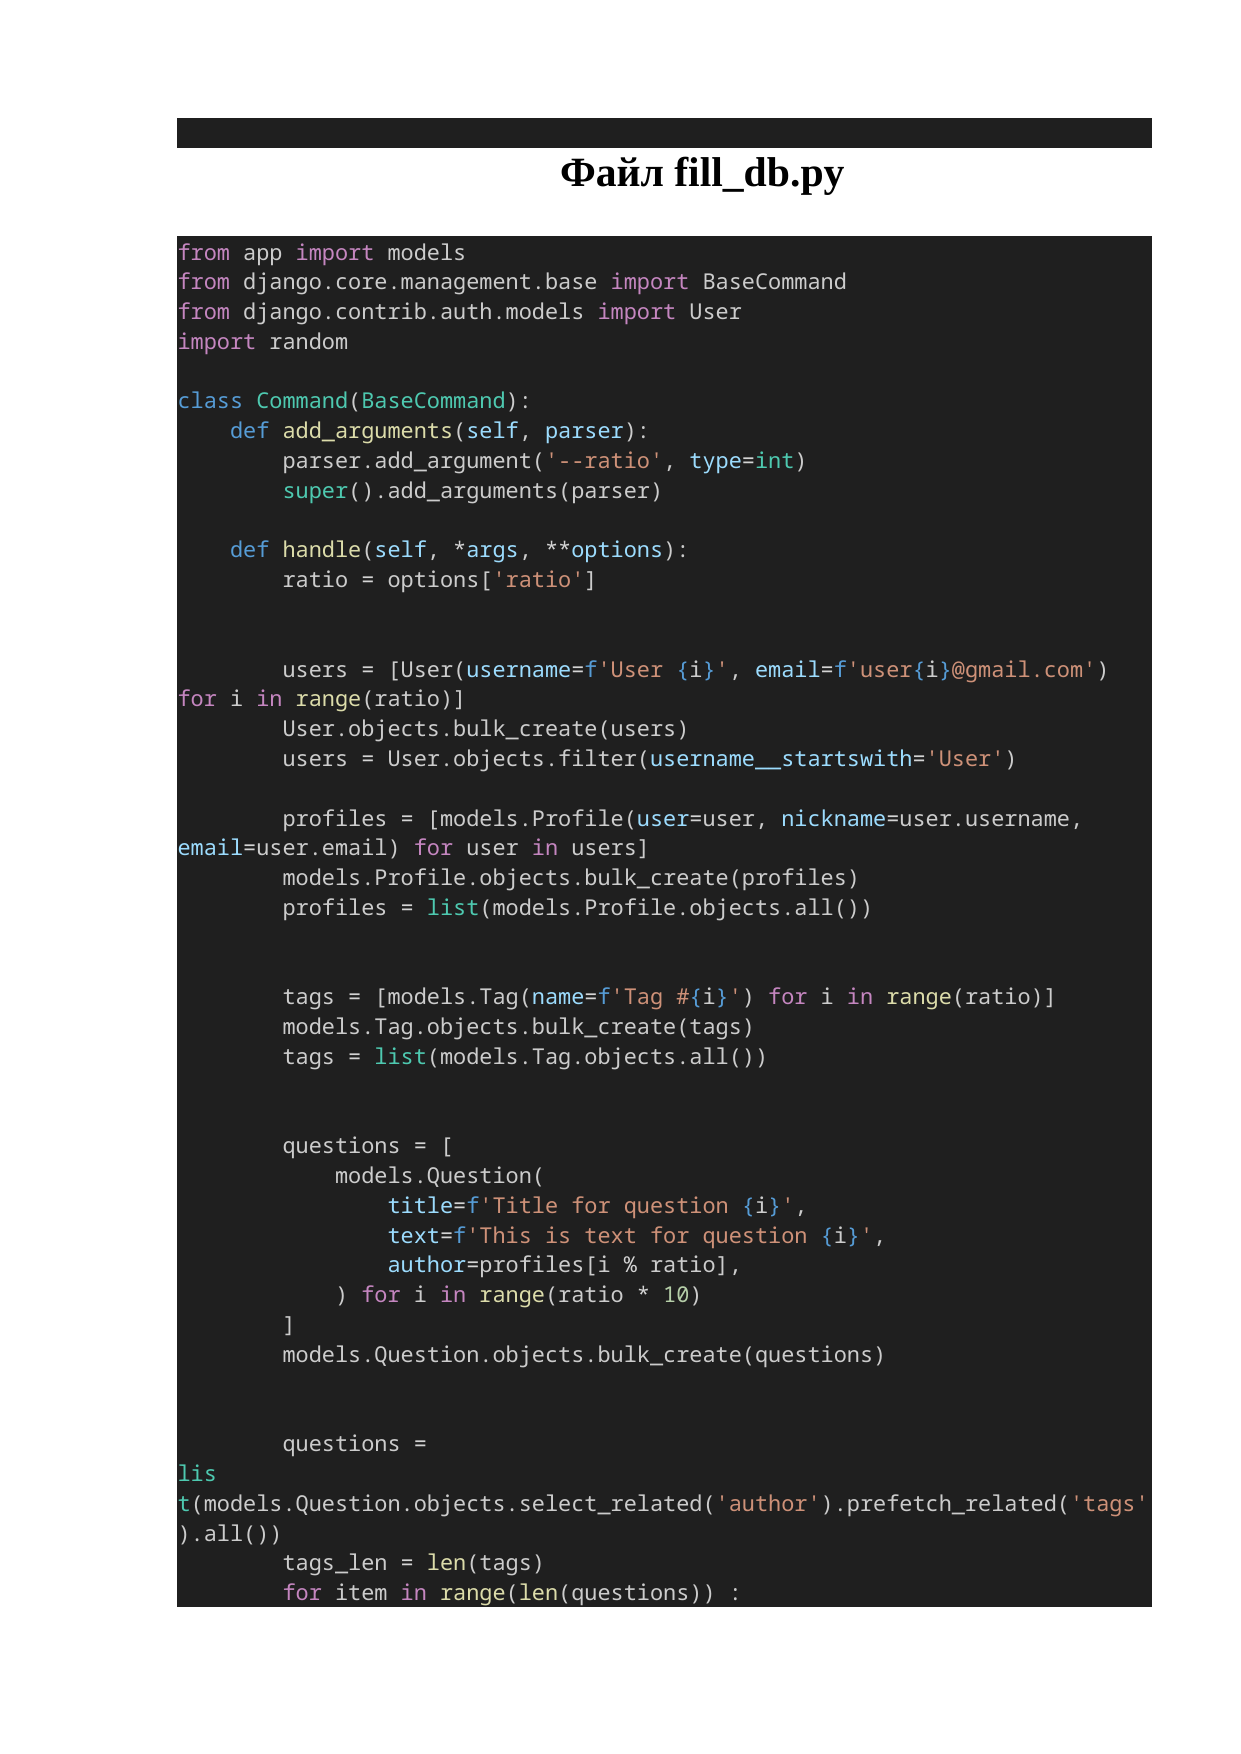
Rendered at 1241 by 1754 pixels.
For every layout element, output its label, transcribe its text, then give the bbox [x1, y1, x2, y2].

text models.Profile.objects.bulk_create(profiles) [177, 862, 1152, 892]
text tags = [models.Tag(name=f'Tag #{i}') for i in range(ratio)] [177, 981, 1152, 1011]
text from app import models [177, 236, 1152, 266]
text users = User.objects.filter(username__startswith='User') [177, 743, 1152, 773]
text users = [User(username=f'User {i}', email=f'user{i}@gmail.com') for i in range(ratio)] [177, 653, 1152, 713]
text from django.contrib.auth.models import User [177, 296, 1152, 326]
text title=f'Title for question {i}', [177, 1190, 1152, 1219]
text super().add_arguments(parser) [177, 475, 1152, 504]
text author=profiles[i % ratio], [177, 1249, 1152, 1279]
text questions = [ [177, 1130, 1152, 1160]
text class Command(BaseCommand): [177, 385, 1152, 415]
text tags = list(models.Tag.objects.all()) [177, 1041, 1152, 1071]
text models.Question.objects.bulk_create(questions) [177, 1339, 1152, 1368]
text profiles = list(models.Profile.objects.all()) [177, 892, 1152, 922]
text User.objects.bulk_create(users) [177, 713, 1152, 743]
text models.Tag.objects.bulk_create(tags) [177, 1011, 1152, 1041]
text Файл fill_db.py [252, 148, 1152, 196]
text models.Question( [177, 1160, 1152, 1190]
text def add_arguments(self, parser): [177, 415, 1152, 445]
text ratio = options['ratio'] [177, 564, 1152, 594]
text for item in range(len(questions)) : [177, 1577, 1152, 1607]
text profiles = [models.Profile(user=user, nickname=user.username, email=user.email) for user in users] [177, 802, 1152, 862]
text questions = list(models.Question.objects.select_related('author').prefetch_related('tags').all()) [177, 1428, 1152, 1547]
text import random [177, 326, 1152, 356]
text ) for i in range(ratio * 10) [177, 1279, 1152, 1309]
text tags_len = len(tags) [177, 1547, 1152, 1577]
text text=f'This is text for question {i}', [177, 1219, 1152, 1249]
text parser.add_argument('--ratio', type=int) [177, 445, 1152, 475]
text def handle(self, *args, **options): [177, 534, 1152, 564]
text from django.core.management.base import BaseCommand [177, 266, 1152, 296]
text ] [177, 1309, 1152, 1339]
